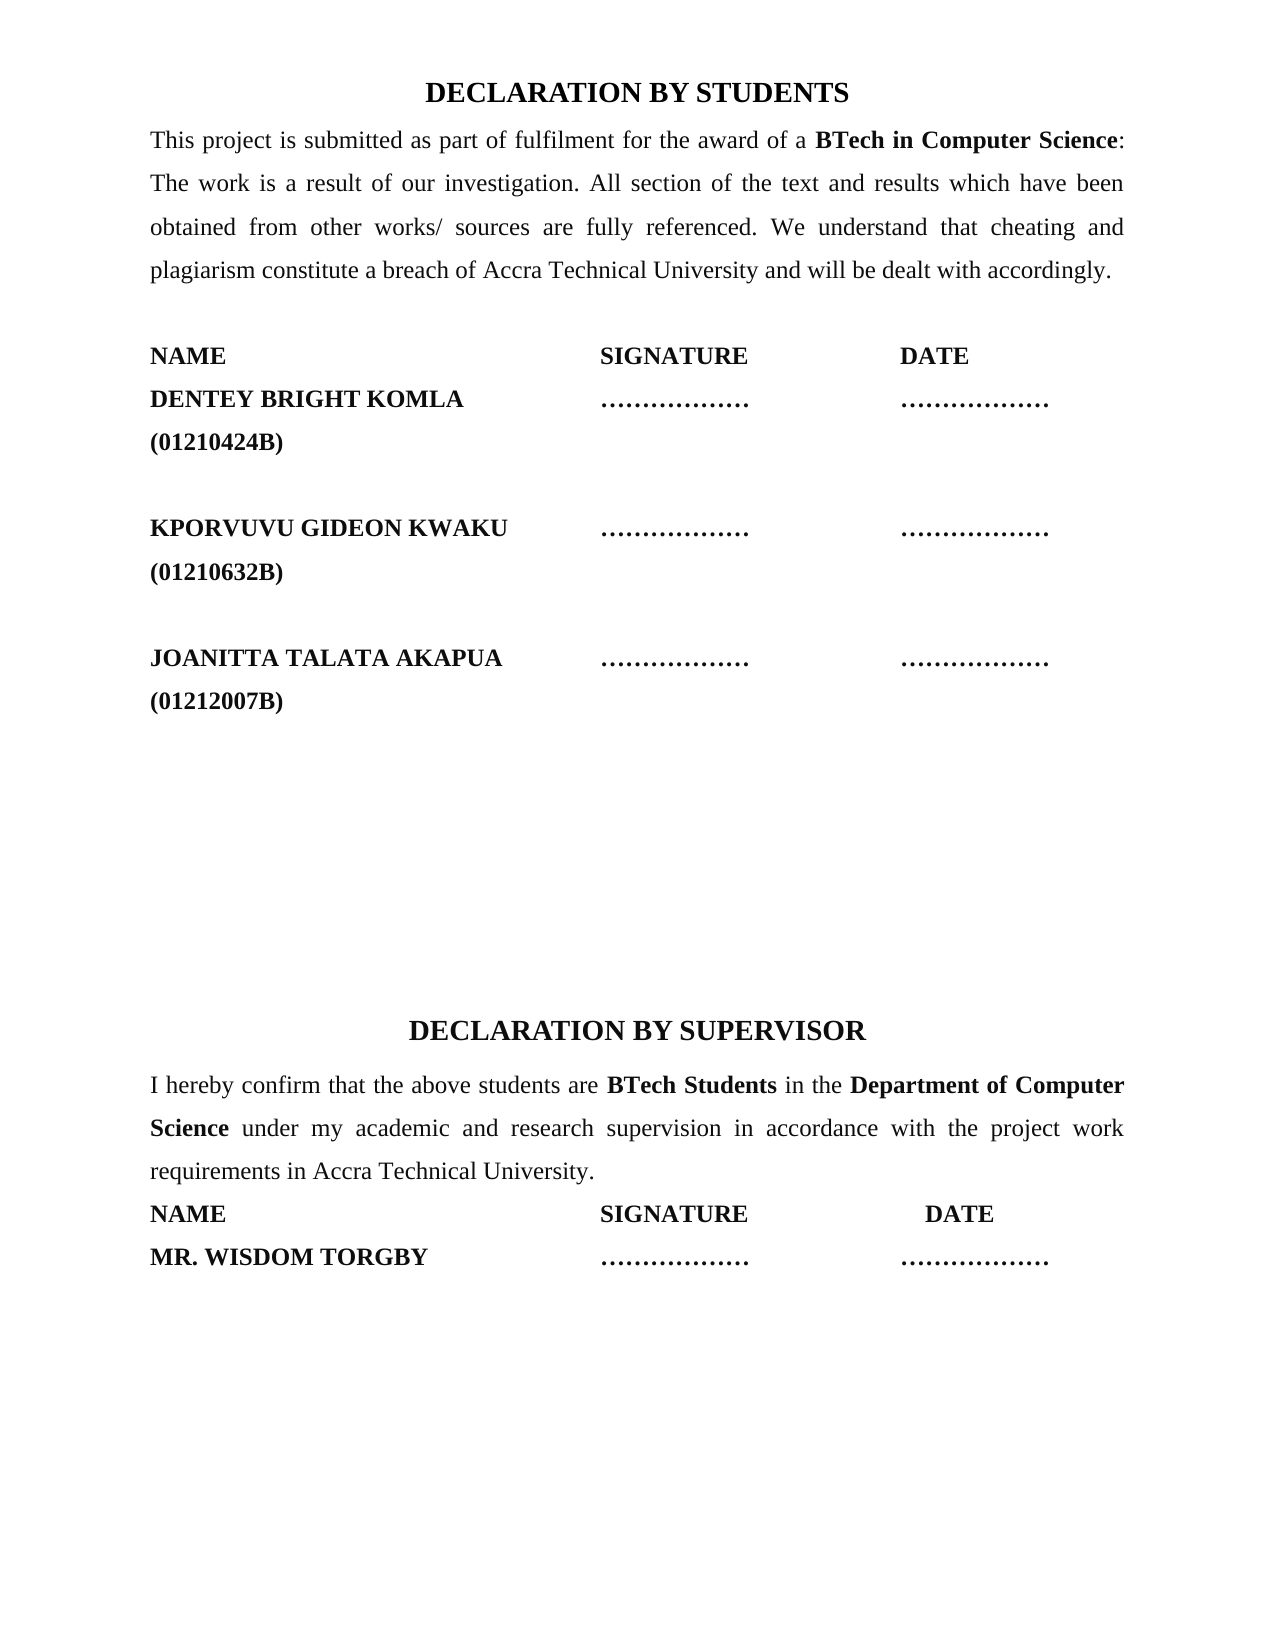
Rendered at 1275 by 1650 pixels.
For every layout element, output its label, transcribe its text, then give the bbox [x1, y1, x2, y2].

text JOANITTA TALATA AKAPUA ……………… ……………… [150, 643, 1125, 672]
text (01212007B) [150, 686, 1125, 715]
text This project is submitted as part of fulfilment for the award of a BTech in Computer Science: The work is a result of our investigation. All section of the text and results which have been obtained from other works/ sources are fully referenced. We understand that cheating and plagiarism constitute a breach of Accra Technical University and will be dealt with accordingly. [150, 125, 1125, 283]
text (01210632B) [150, 557, 1125, 585]
text NAME SIGNATURE DATE [150, 341, 1125, 370]
text DENTEY BRIGHT KOMLA ……………… ……………… [150, 384, 1125, 413]
subtitle DECLARATION BY STUDENTS [150, 75, 1125, 108]
text KPORVUVU GIDEON KWAKU ……………… ……………… [150, 513, 1125, 542]
text I hereby confirm that the above students are BTech Students in the Department of Computer Science under my academic and research supervision in accordance with the project work requirements in Accra Technical University. [150, 1070, 1125, 1185]
text NAME SIGNATURE DATE [150, 1199, 1125, 1228]
text (01210424B) [150, 427, 1125, 456]
subtitle DECLARATION BY SUPERVISOR [150, 1013, 1125, 1046]
text MR. WISDOM TORGBY ……………… ……………… [150, 1242, 1125, 1271]
